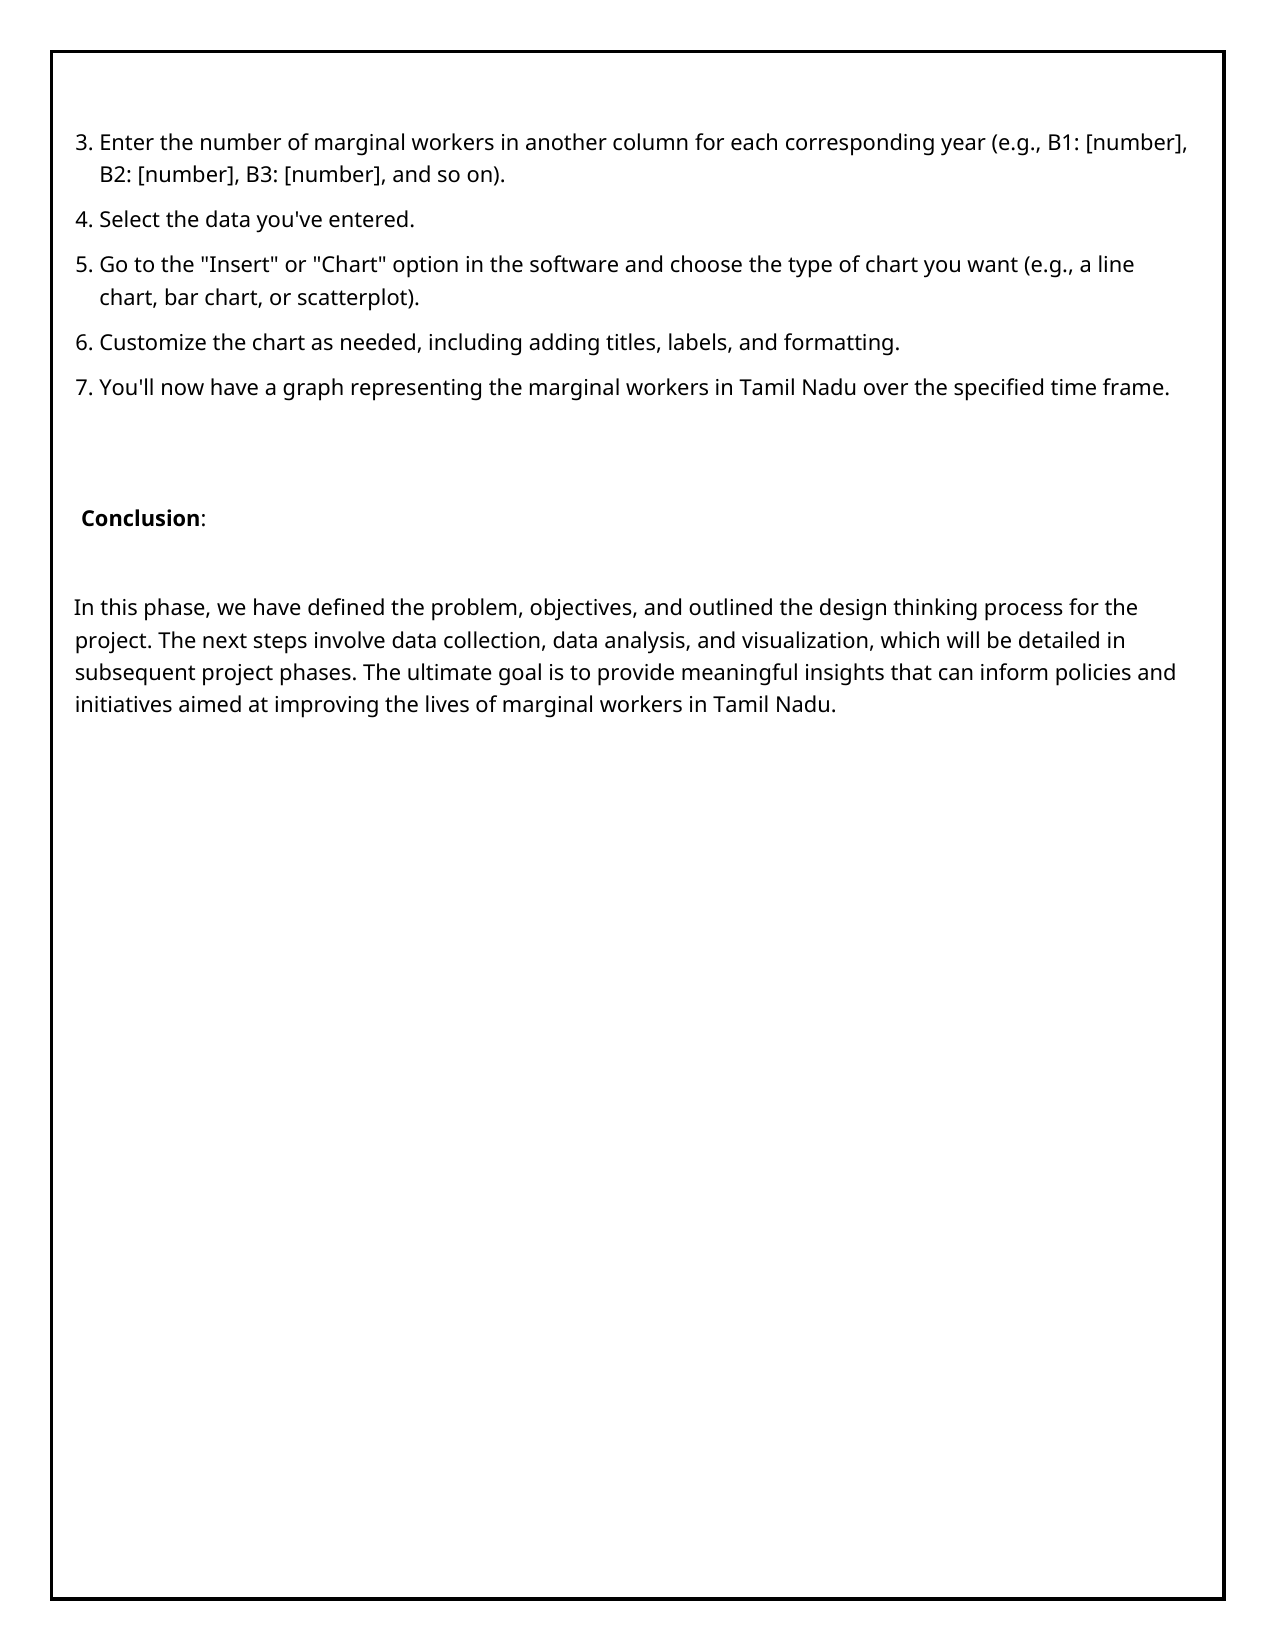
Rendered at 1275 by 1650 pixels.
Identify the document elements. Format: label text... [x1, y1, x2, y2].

list Customize the chart as needed, including adding titles, labels, and formatting. [75, 327, 1195, 357]
text Conclusion: [75, 503, 1195, 533]
list Go to the "Insert" or "Chart" option in the software and choose the type of chart you want (e.g., a line chart, bar chart, or scatterplot). [75, 249, 1195, 312]
list Select the data you've entered. [75, 204, 1195, 234]
list You'll now have a graph representing the marginal workers in Tamil Nadu over the specified time frame. [75, 372, 1195, 402]
list Enter the number of marginal workers in another column for each corresponding year (e.g., B1: [number], B2: [number], B3: [number], and so on). [75, 127, 1195, 189]
text In this phase, we have defined the problem, objectives, and outlined the design thinking process for the project. The next steps involve data collection, data analysis, and visualization, which will be detailed in subsequent project phases. The ultimate goal is to provide meaningful insights that can inform policies and initiatives aimed at improving the lives of marginal workers in Tamil Nadu. [73, 592, 1195, 719]
